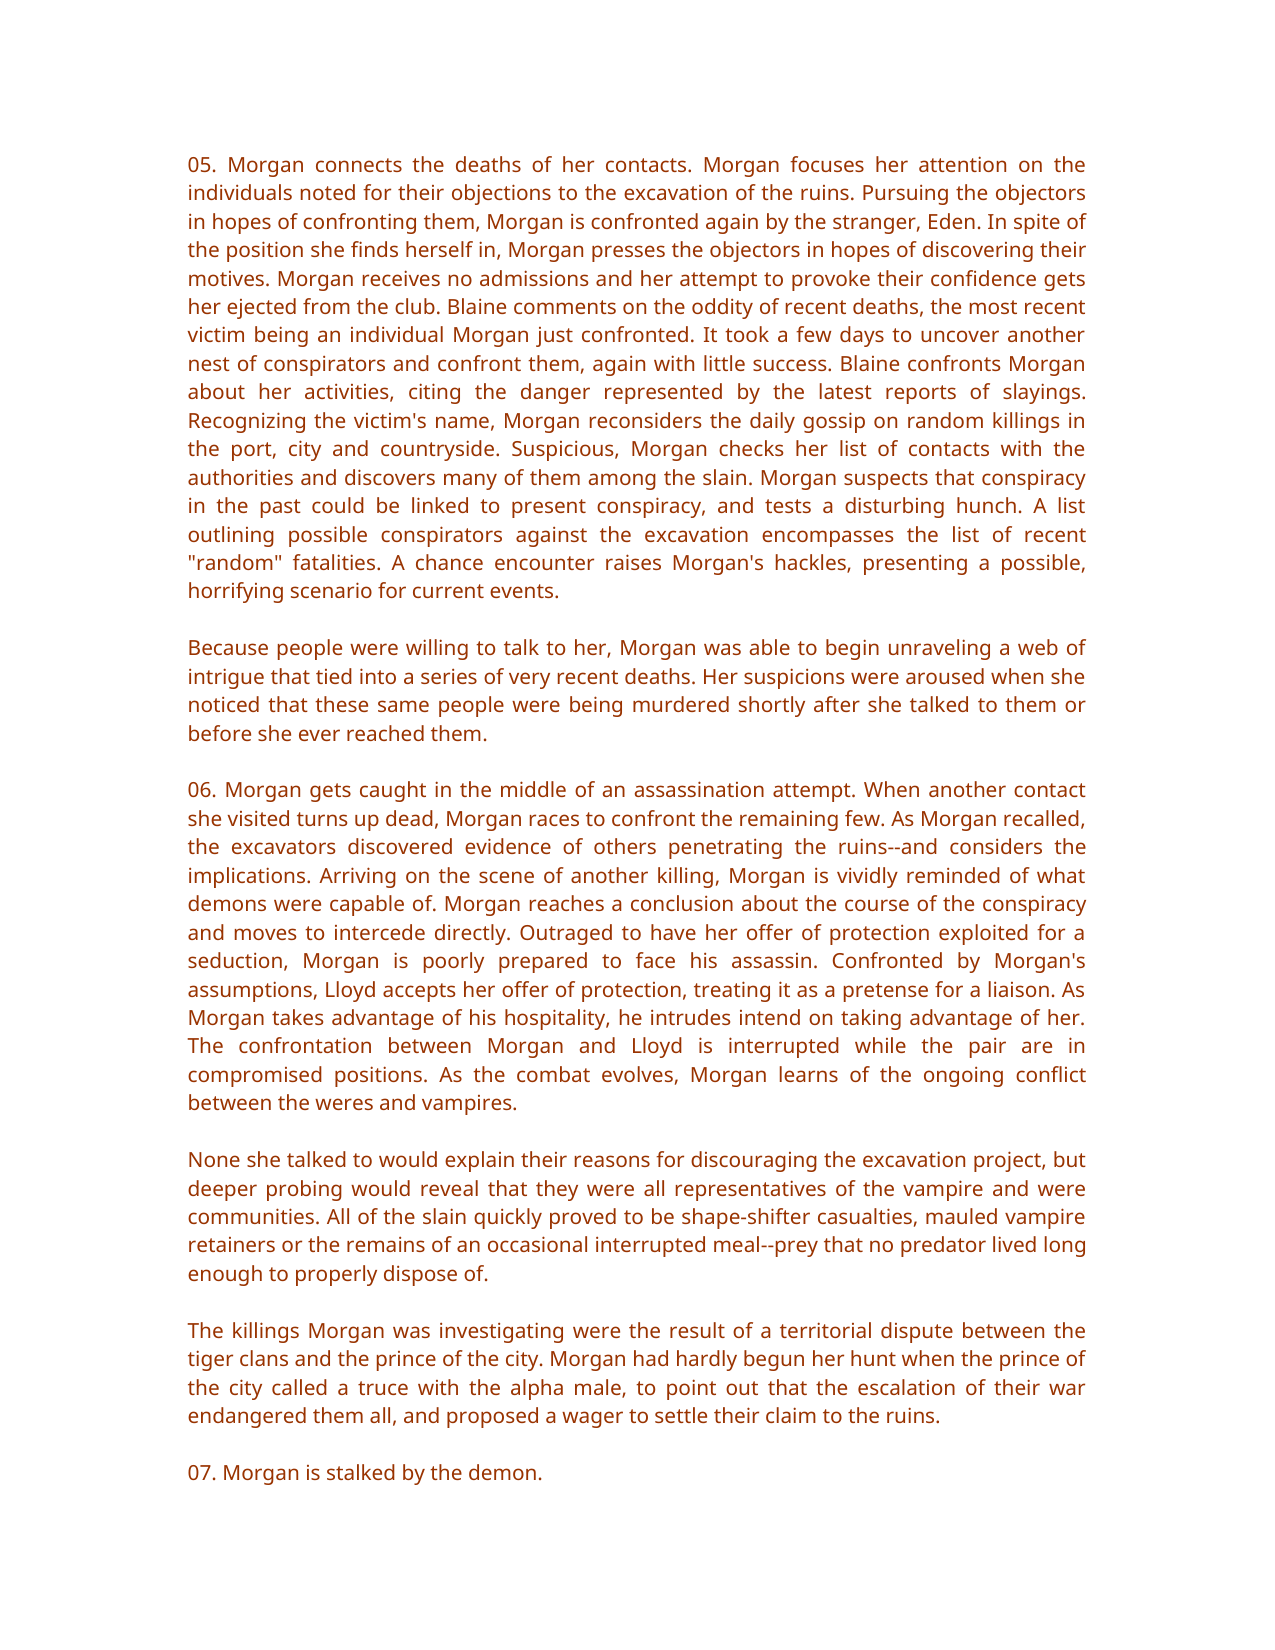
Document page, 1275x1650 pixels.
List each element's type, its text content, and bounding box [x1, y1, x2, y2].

text Because people were willing to talk to her, Morgan was able to begin unraveling a web of intrigue that tied into a series of very recent deaths. Her suspicions were aroused when she noticed that these same people were being murdered shortly after she talked to them or before she ever reached them. [187, 633, 1087, 747]
text 07. Morgan is stalked by the demon. [187, 1458, 1087, 1487]
text 06. Morgan gets caught in the middle of an assassination attempt. When another contact she visited turns up dead, Morgan races to confront the remaining few. As Morgan recalled, the excavators discovered evidence of others penetrating the ruins--and considers the implications. Arriving on the scene of another killing, Morgan is vividly reminded of what demons were capable of. Morgan reaches a conclusion about the course of the conspiracy and moves to intercede directly. Outraged to have her offer of protection exploited for a seduction, Morgan is poorly prepared to face his assassin. Confronted by Morgan's assumptions, Lloyd accepts her offer of protection, treating it as a pretense for a liaison. As Morgan takes advantage of his hospitality, he intrudes intend on taking advantage of her. The confrontation between Morgan and Lloyd is interrupted while the pair are in compromised positions. As the combat evolves, Morgan learns of the ongoing conflict between the weres and vampires. [187, 776, 1087, 1117]
text 05. Morgan connects the deaths of her contacts. Morgan focuses her attention on the individuals noted for their objections to the excavation of the ruins. Pursuing the objectors in hopes of confronting them, Morgan is confronted again by the stranger, Eden. In spite of the position she finds herself in, Morgan presses the objectors in hopes of discovering their motives. Morgan receives no admissions and her attempt to provoke their confidence gets her ejected from the club. Blaine comments on the oddity of recent deaths, the most recent victim being an individual Morgan just confronted. It took a few days to uncover another nest of conspirators and confront them, again with little success. Blaine confronts Morgan about her activities, citing the danger represented by the latest reports of slayings. Recognizing the victim's name, Morgan reconsiders the daily gossip on random killings in the port, city and countryside. Suspicious, Morgan checks her list of contacts with the authorities and discovers many of them among the slain. Morgan suspects that conspiracy in the past could be linked to present conspiracy, and tests a disturbing hunch. A list outlining possible conspirators against the excavation encompasses the list of recent "random" fatalities. A chance encounter raises Morgan's hackles, presenting a possible, horrifying scenario for current events. [187, 150, 1087, 605]
text None she talked to would explain their reasons for discouraging the excavation project, but deeper probing would reveal that they were all representatives of the vampire and were communities. All of the slain quickly proved to be shape-shifter casualties, mauled vampire retainers or the remains of an occasional interrupted meal--prey that no predator lived long enough to properly dispose of. [187, 1145, 1087, 1287]
text The killings Morgan was investigating were the result of a territorial dispute between the tiger clans and the prince of the city. Morgan had hardly begun her hunt when the prince of the city called a truce with the alpha male, to point out that the escalation of their war endangered them all, and proposed a wager to settle their claim to the ruins. [187, 1316, 1087, 1430]
